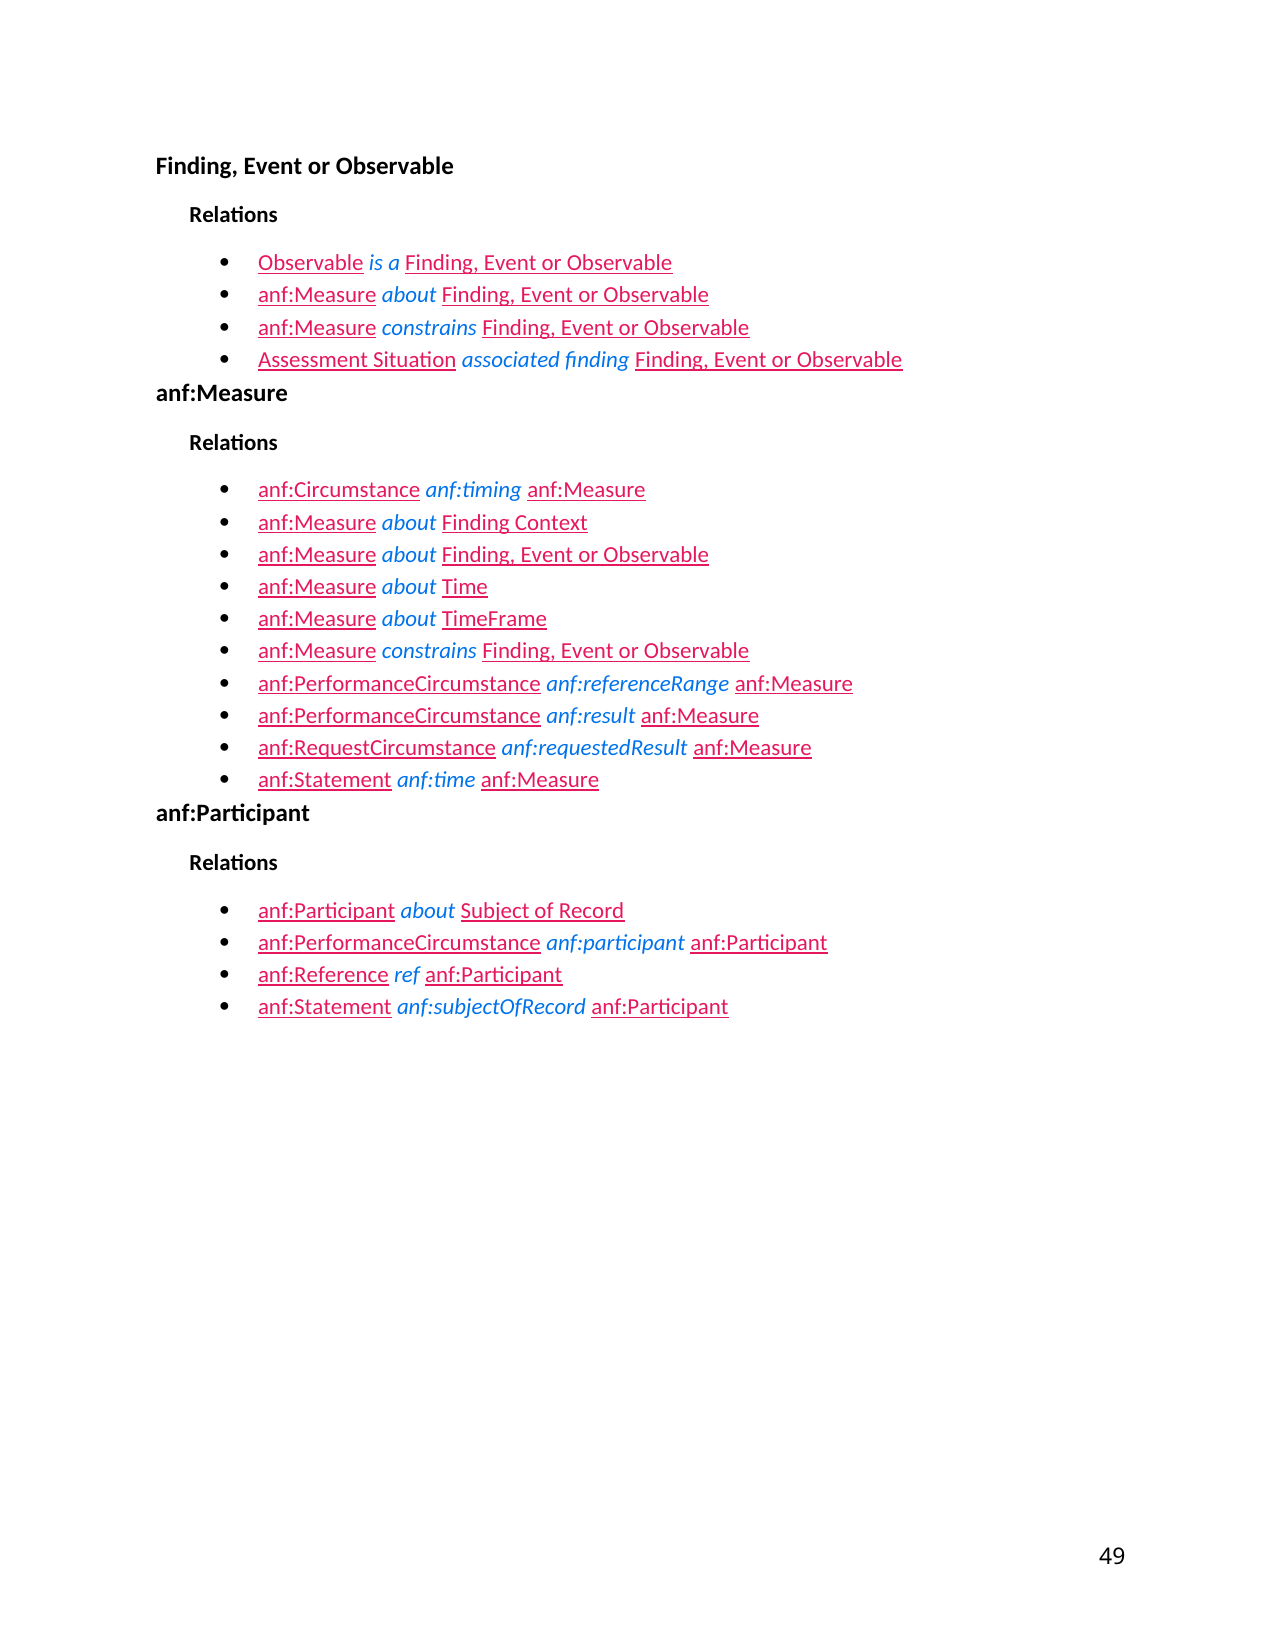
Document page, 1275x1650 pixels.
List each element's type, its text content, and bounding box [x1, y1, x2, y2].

list Assessment Situation associated finding Finding, Event or Observable [220, 345, 1125, 373]
list anf:PerformanceCircumstance anf:participant anf:Participant [220, 928, 1125, 956]
text anf:Measure [150, 377, 1125, 408]
list anf:Measure about Finding, Event or Observable [220, 540, 1125, 568]
list anf:Measure constrains Finding, Event or Observable [220, 313, 1125, 341]
list anf:Participant about Subject of Record [220, 896, 1125, 924]
text Relations [189, 201, 1125, 229]
list anf:Measure about Time [220, 572, 1125, 600]
list anf:Statement anf:subjectOfRecord anf:Participant [220, 992, 1125, 1021]
text Finding, Event or Observable [150, 150, 1125, 181]
list Observable is a Finding, Event or Observable [220, 248, 1125, 276]
list anf:PerformanceCircumstance anf:result anf:Measure [220, 701, 1125, 729]
text anf:Participant [150, 797, 1125, 828]
list anf:Statement anf:time anf:Measure [220, 765, 1125, 793]
list anf:Measure constrains Finding, Event or Observable [220, 637, 1125, 664]
list anf:Measure about TimeFrame [220, 604, 1125, 632]
list anf:PerformanceCircumstance anf:referenceRange anf:Measure [220, 669, 1125, 697]
text Relations [189, 428, 1125, 456]
list anf:RequestCircumstance anf:requestedResult anf:Measure [220, 733, 1125, 761]
list anf:Reference ref anf:Participant [220, 960, 1125, 988]
list anf:Measure about Finding Context [220, 508, 1125, 536]
list anf:Circumstance anf:timing anf:Measure [220, 476, 1125, 504]
text Relations [189, 848, 1125, 876]
list anf:Measure about Finding, Event or Observable [220, 281, 1125, 309]
